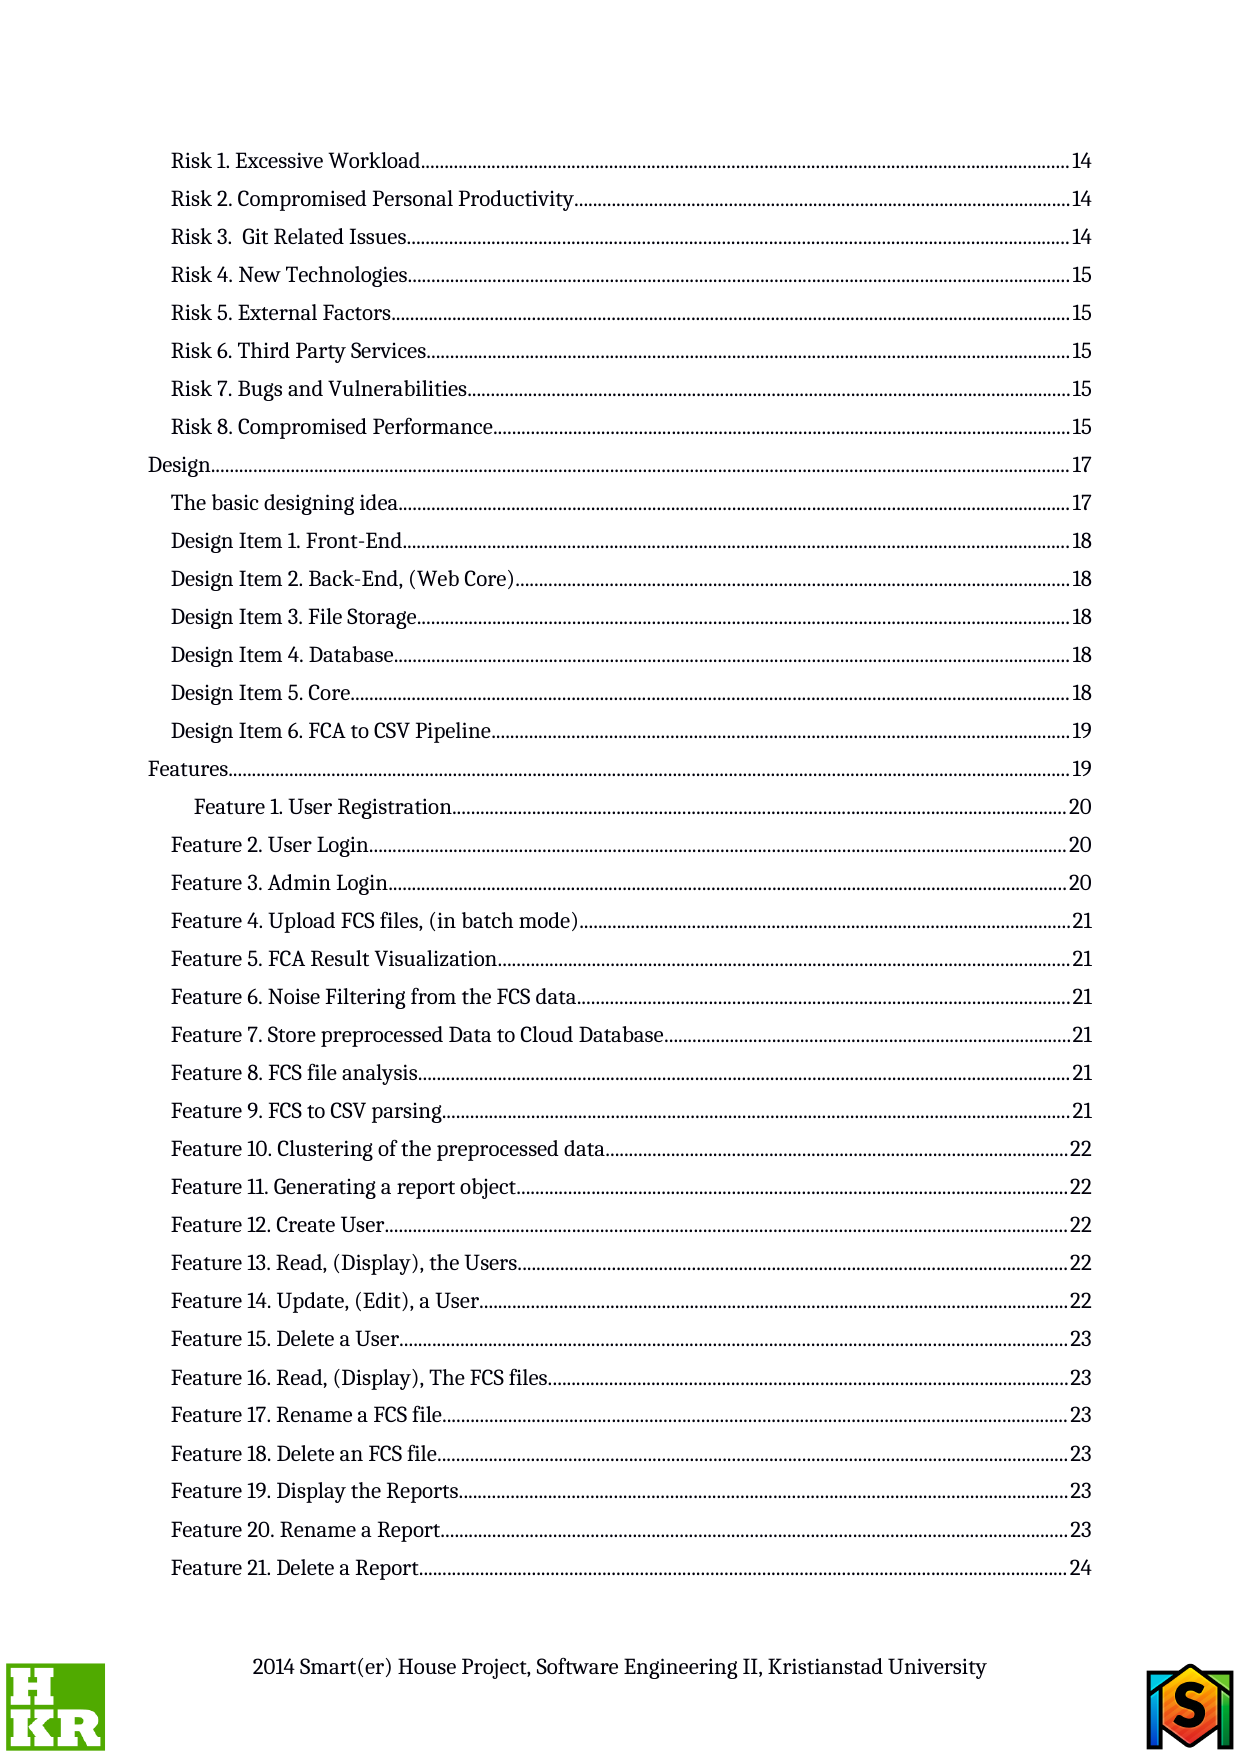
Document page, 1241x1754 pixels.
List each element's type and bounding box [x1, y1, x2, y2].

picture [1141, 1660, 1241, 1754]
picture [3, 1660, 108, 1754]
